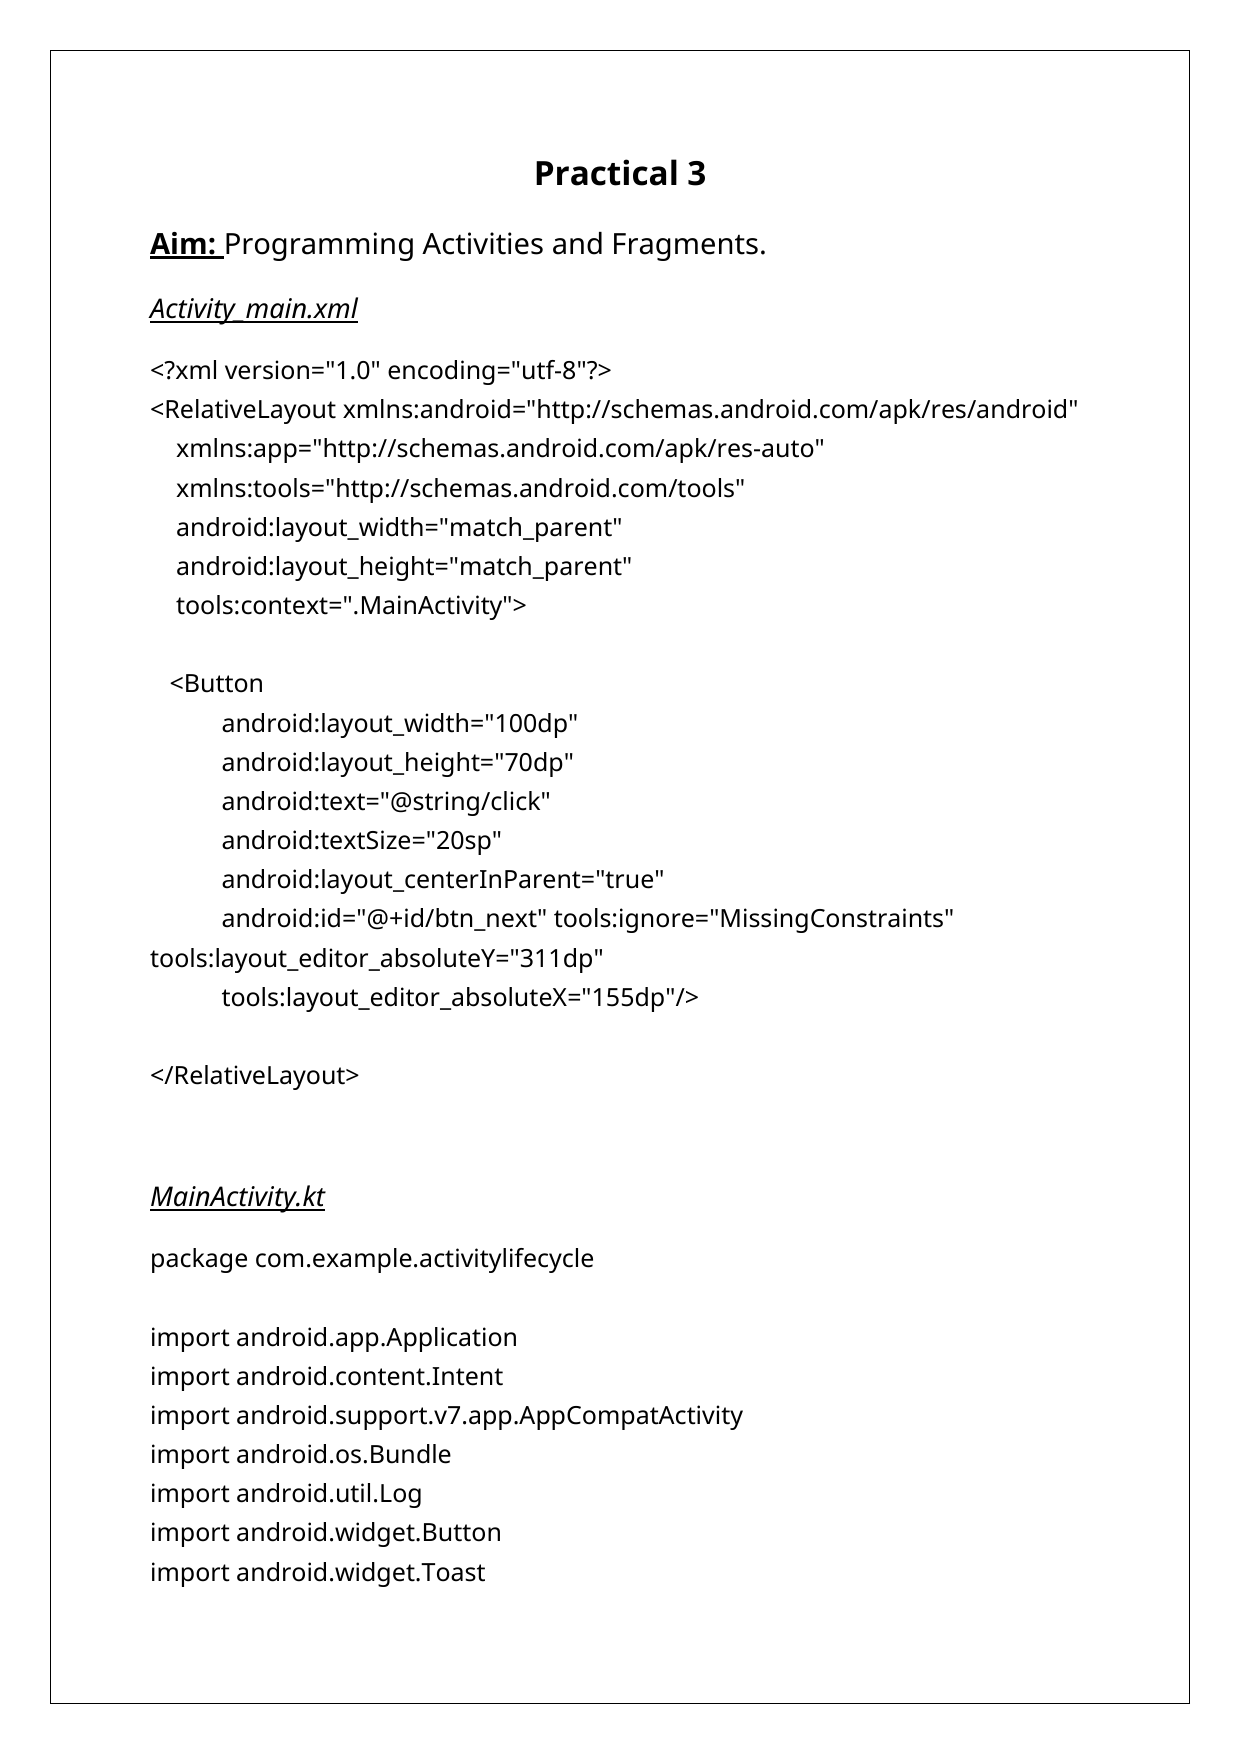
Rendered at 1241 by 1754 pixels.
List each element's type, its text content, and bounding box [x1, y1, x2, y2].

text MainActivity.kt [150, 1178, 1090, 1214]
text Aim: Programming Activities and Fragments. [150, 223, 1090, 263]
text <?xml version="1.0" encoding="utf-8"?> <RelativeLayout xmlns:android="http://schemas.android.com/apk/res/android" xmlns:app="http://schemas.android.com/apk/res-auto" xmlns:tools="http://schemas.android.com/tools" android:layout_width="match_parent" android:layout_height="match_parent" tools:context=".MainActivity"> <Button android:layout_width="100dp" android:layout_height="70dp" android:text="@string/click" android:textSize="20sp" android:layout_centerInParent="true" android:id="@+id/btn_next" tools:ignore="MissingConstraints" tools:layout_editor_absoluteY="311dp" tools:layout_editor_absoluteX="155dp"/> </RelativeLayout> [150, 353, 1090, 1092]
text Activity_main.xml [150, 289, 1090, 326]
text Practical 3 [150, 150, 1090, 195]
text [150, 1241, 1090, 1588]
